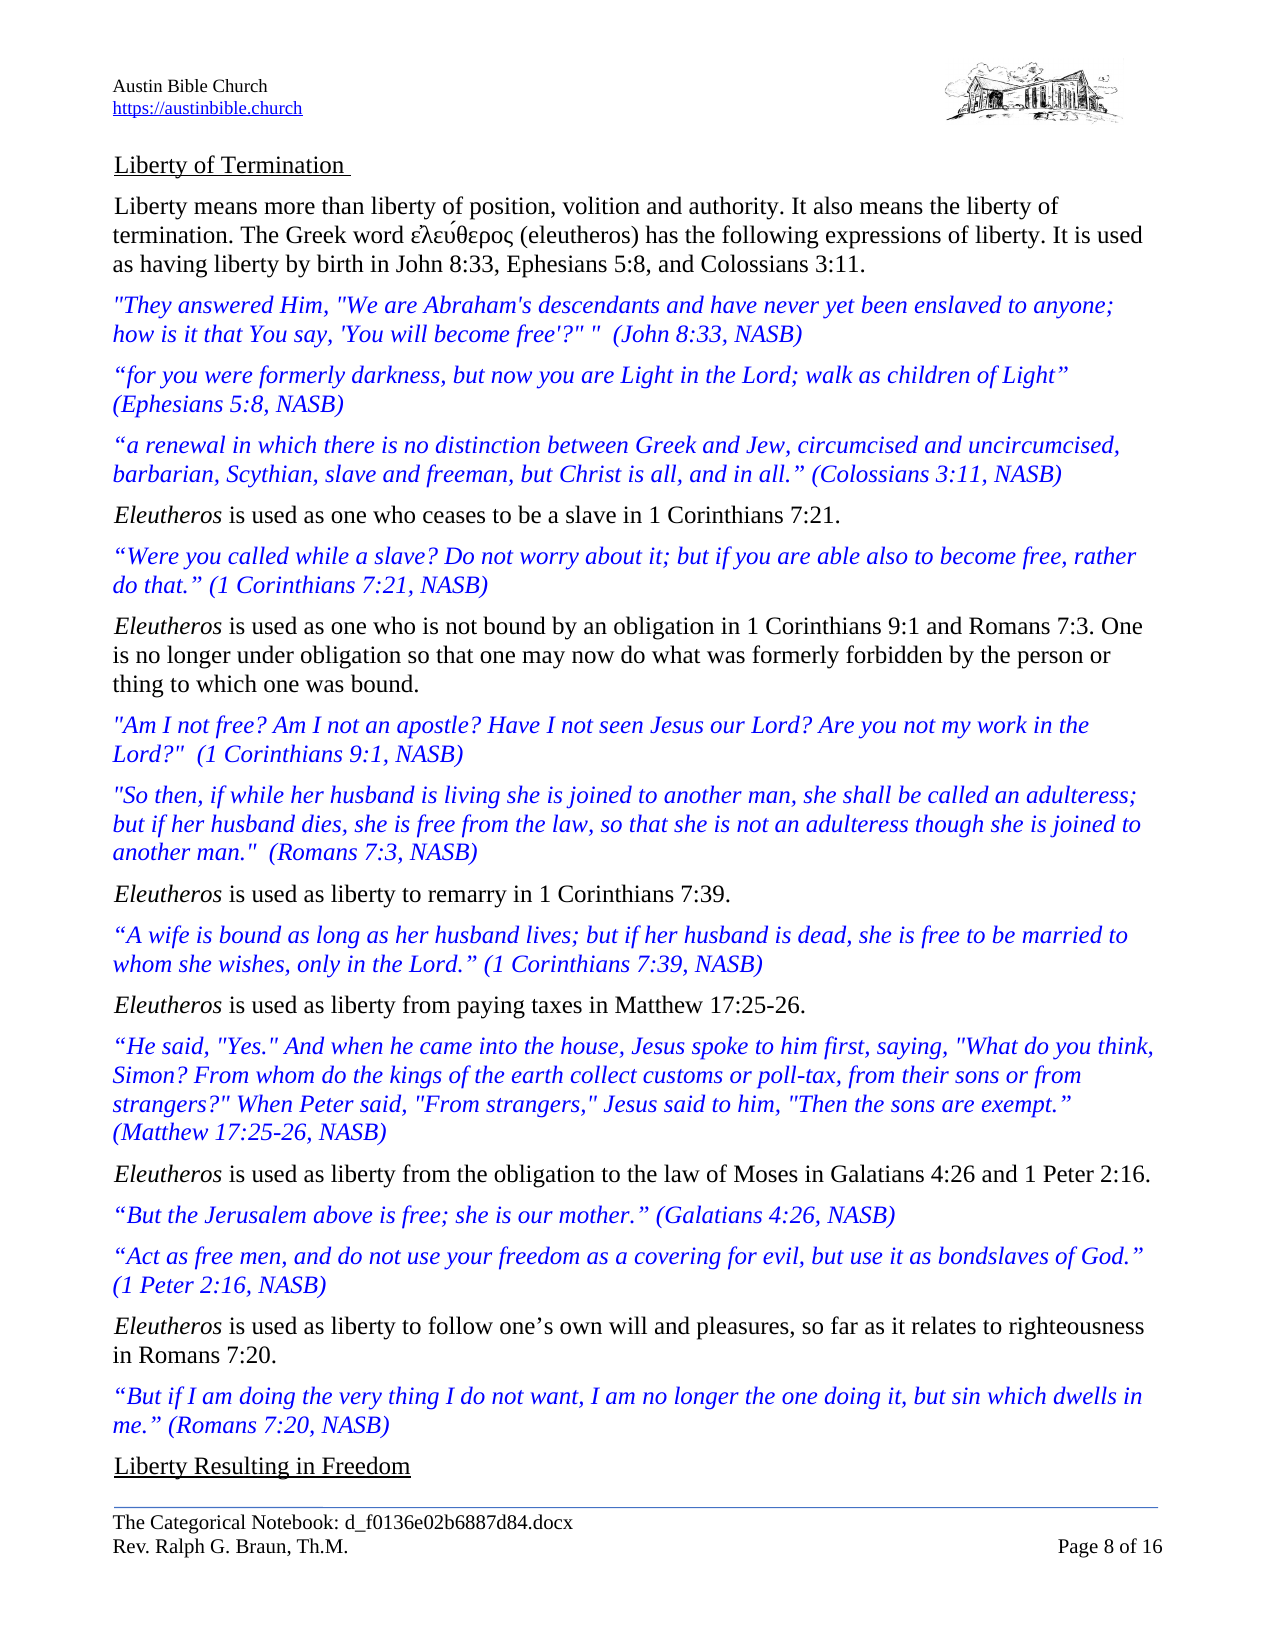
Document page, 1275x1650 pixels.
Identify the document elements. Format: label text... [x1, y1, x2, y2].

text Eleutheros is used as liberty to remarry in 1 Corinthians 7:39. [112, 879, 1162, 907]
text “A wife is bound as long as her husband lives; but if her husband is dead, she is free to be married to whom she wishes, only in the Lord.” (1 Corinthians 7:39, NASB) [112, 920, 1162, 977]
text Eleutheros is used as liberty from the obligation to the law of Moses in Galatians 4:26 and 1 Peter 2:16. [112, 1159, 1162, 1187]
text “for you were formerly darkness, but now you are Light in the Lord; walk as children of Light” (Ephesians 5:8, NASB) [112, 360, 1162, 417]
text “But the Jerusalem above is free; she is our mother.” (Galatians 4:26, NASB) [112, 1200, 1162, 1229]
picture [944, 58, 1124, 125]
text “He said, "Yes." And when he came into the house, Jesus spoke to him first, saying, "What do you think, Simon? From whom do the kings of the earth collect customs or poll-tax, from their sons or from strangers?" When Peter said, "From strangers," Jesus said to him, "Then the sons are exempt.” (Matthew 17:25-26, NASB) [112, 1031, 1162, 1146]
text Liberty Resulting in Freedom [112, 1451, 1162, 1480]
text Eleutheros is used as liberty to follow one’s own will and pleasures, so far as it relates to righteousness in Romans 7:20. [112, 1311, 1162, 1369]
text Eleutheros is used as liberty from paying taxes in Matthew 17:25-26. [112, 990, 1162, 1019]
text “Were you called while a slave? Do not worry about it; but if you are able also to become free, rather do that.” (1 Corinthians 7:21, NASB) [112, 541, 1162, 599]
text Eleutheros is used as one who is not bound by an obligation in 1 Corinthians 9:1 and Romans 7:3. One is no longer under obligation so that one may now do what was formerly forbidden by the person or thing to which one was bound. [112, 611, 1162, 697]
text "They answered Him, "We are Abraham's descendants and have never yet been enslaved to anyone; how is it that You say, 'You will become free'?" " (John 8:33, NASB) [112, 290, 1162, 347]
text "So then, if while her husband is living she is joined to another man, she shall be called an adulteress; but if her husband dies, she is free from the law, so that she is not an adulteress though she is joined to another man." (Romans 7:3, NASB) [112, 780, 1162, 866]
text Liberty means more than liberty of position, volition and authority. It also means the liberty of termination. The Greek word ἐλεύθερος (eleutheros) has the following expressions of liberty. It is used as having liberty by birth in John 8:33, Ephesians 5:8, and Colossians 3:11. [112, 191, 1162, 277]
text Eleutheros is used as one who ceases to be a slave in 1 Corinthians 7:21. [112, 500, 1162, 529]
text Liberty of Termination [112, 150, 1162, 179]
text “Act as free men, and do not use your freedom as a covering for evil, but use it as bondslaves of God.” (1 Peter 2:16, NASB) [112, 1241, 1162, 1299]
text “But if I am doing the very thing I do not want, I am no longer the one doing it, but sin which dwells in me.” (Romans 7:20, NASB) [112, 1381, 1162, 1439]
text "Am I not free? Am I not an apostle? Have I not seen Jesus our Lord? Are you not my work in the Lord?" (1 Corinthians 9:1, NASB) [112, 710, 1162, 767]
text “a renewal in which there is no distinction between Greek and Jew, circumcised and uncircumcised, barbarian, Scythian, slave and freeman, but Christ is all, and in all.” (Colossians 3:11, NASB) [112, 430, 1162, 487]
